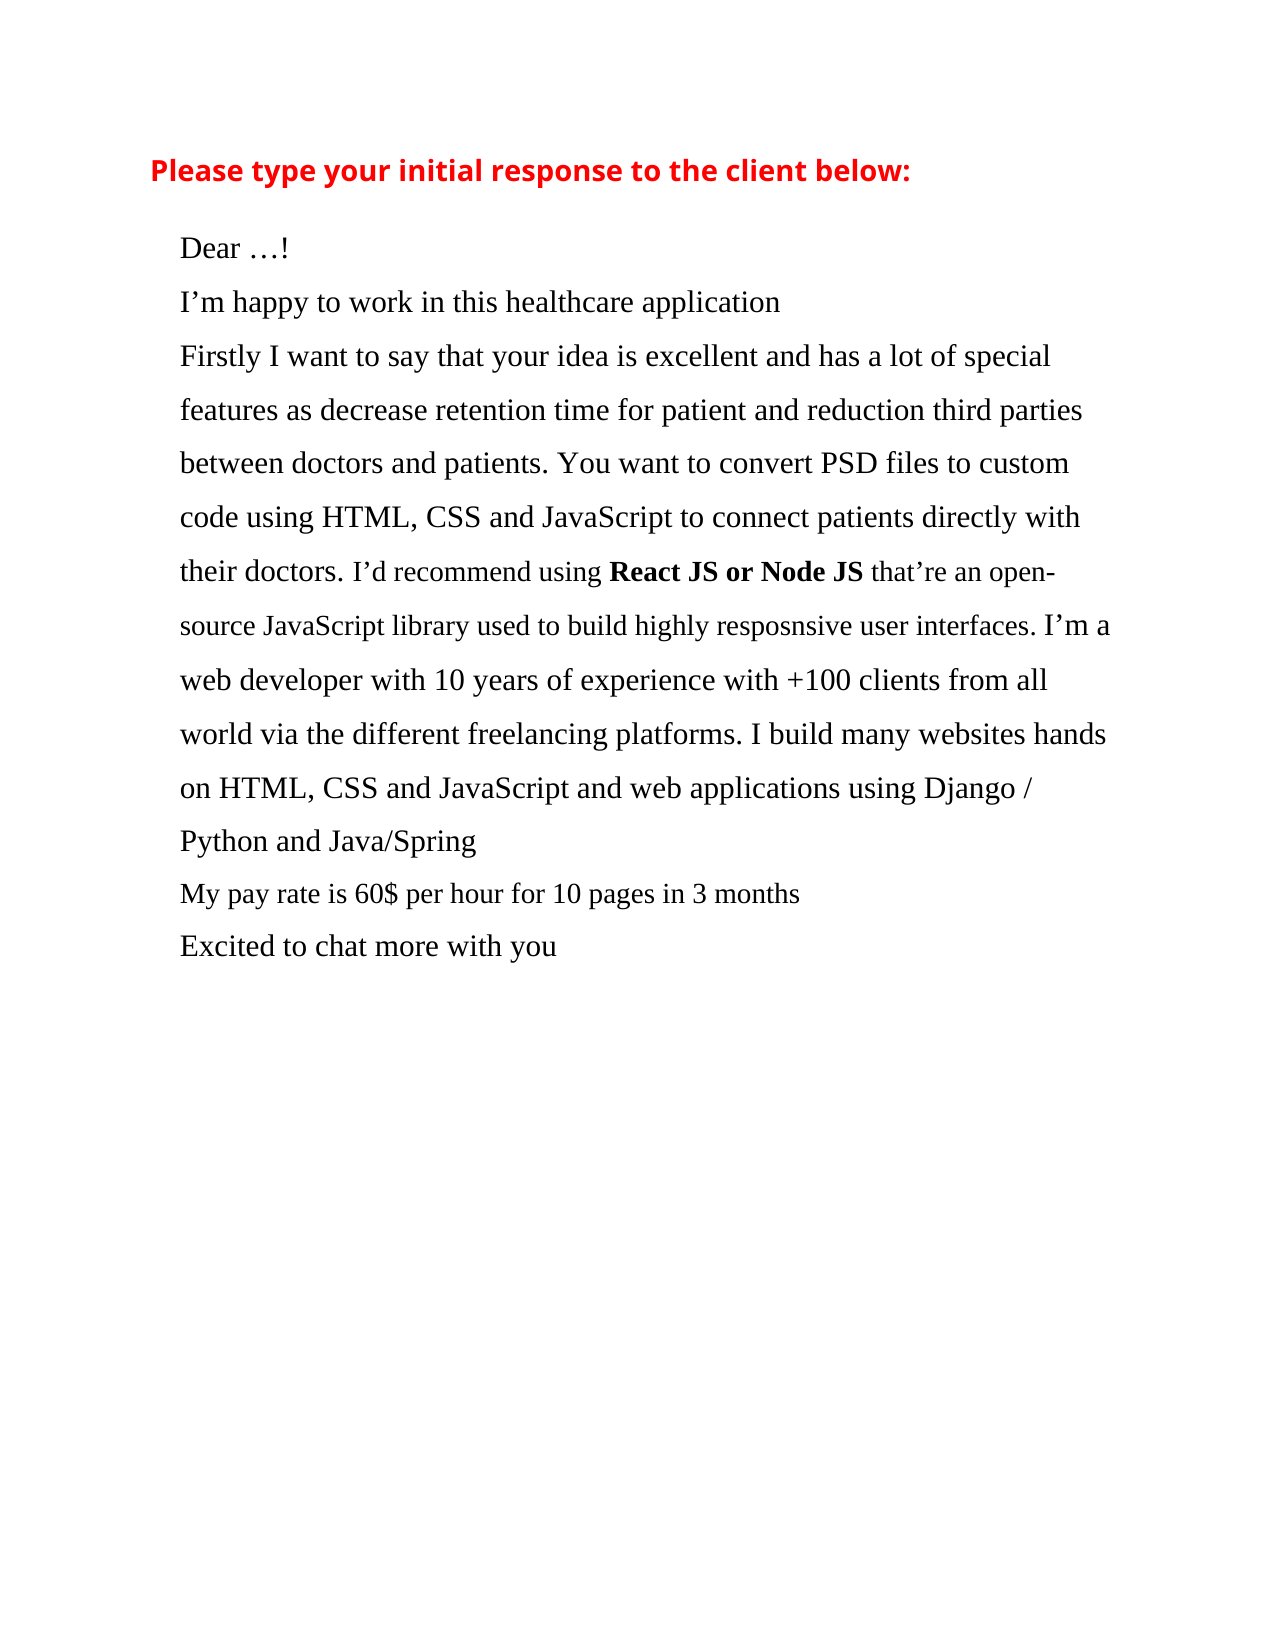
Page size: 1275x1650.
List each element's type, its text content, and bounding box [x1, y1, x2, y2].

text Excited to chat more with you [179, 927, 1125, 963]
text Dear …! [179, 229, 1125, 265]
text I’m happy to work in this healthcare application [179, 283, 1125, 319]
text Firstly I want to say that your idea is excellent and has a lot of special features as decrease retention time for patient and reduction third parties between doctors and patients. You want to convert PSD files to custom code using HTML, CSS and JavaScript to connect patients directly with their doctors. I’d recommend using React JS or Node JS that’re an open-source JavaScript library used to build highly resposnsive user interfaces. I’m a web developer with 10 years of experience with +100 clients from all world via the different freelancing platforms. I build many websites hands on HTML, CSS and JavaScript and web applications using Django / Python and Java/Spring [179, 337, 1125, 859]
text Please type your initial response to the client below: [150, 150, 1125, 190]
text My pay rate is 60$ per hour for 10 pages in 3 months [179, 877, 1125, 910]
